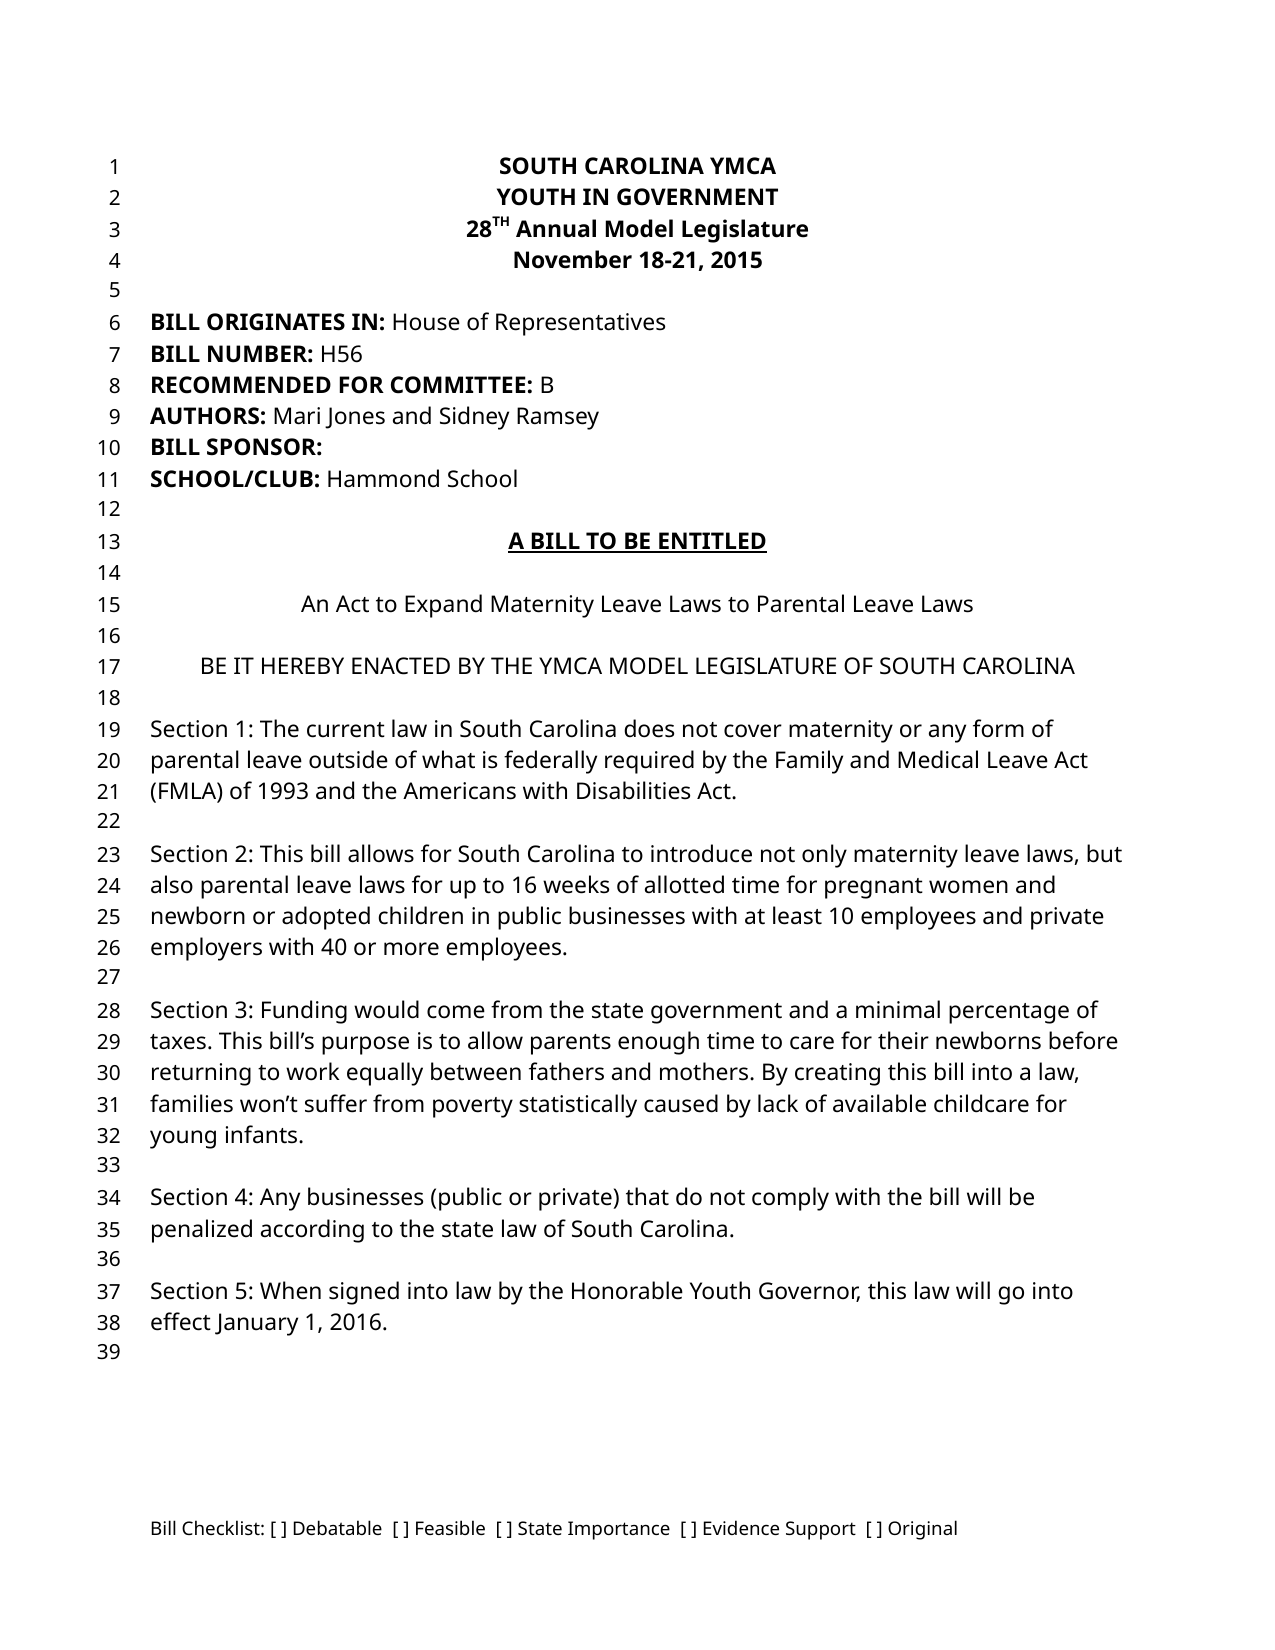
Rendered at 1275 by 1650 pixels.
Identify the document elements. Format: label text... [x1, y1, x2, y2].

text Section 1: The current law in South Carolina does not cover maternity or any form of parental leave outside of what is federally required by the Family and Medical Leave Act (FMLA) of 1993 and the Americans with Disabilities Act. [150, 712, 1125, 806]
text An Act to Expand Maternity Leave Laws to Parental Leave Laws [150, 587, 1125, 619]
text AUTHORS: Mari Jones and Sidney Ramsey [150, 400, 1125, 431]
text A BILL TO BE ENTITLED [150, 525, 1125, 556]
text November 18-21, 2015 [150, 244, 1125, 275]
text BILL ORIGINATES IN: House of Representatives [150, 306, 1125, 337]
text Section 4: Any businesses (public or private) that do not comply with the bill will be penalized according to the state law of South Carolina. [150, 1181, 1125, 1244]
text BILL SPONSOR: [150, 431, 1125, 462]
text YOUTH IN GOVERNMENT [150, 181, 1125, 212]
text BE IT HEREBY ENACTED BY THE YMCA MODEL LEGISLATURE OF SOUTH CAROLINA [150, 650, 1125, 681]
text SCHOOL/CLUB: Hammond School [150, 462, 1125, 494]
text Section 2: This bill allows for South Carolina to introduce not only maternity leave laws, but also parental leave laws for up to 16 weeks of allotted time for pregnant women and newborn or adopted children in public businesses with at least 10 employees and private employers with 40 or more employees. [150, 837, 1125, 962]
text Section 3: Funding would come from the state government and a minimal percentage of taxes. This bill’s purpose is to allow parents enough time to care for their newborns before returning to work equally between fathers and mothers. By creating this bill into a law, families won’t suffer from poverty statistically caused by lack of available childcare for young infants. [150, 994, 1125, 1150]
text RECOMMENDED FOR COMMITTEE: B [150, 369, 1125, 400]
text Section 5: When signed into law by the Honorable Youth Governor, this law will go into effect January 1, 2016. [150, 1275, 1125, 1337]
text 28TH Annual Model Legislature [150, 212, 1125, 244]
text BILL NUMBER: H56 [150, 337, 1125, 369]
text SOUTH CAROLINA YMCA [150, 150, 1125, 181]
